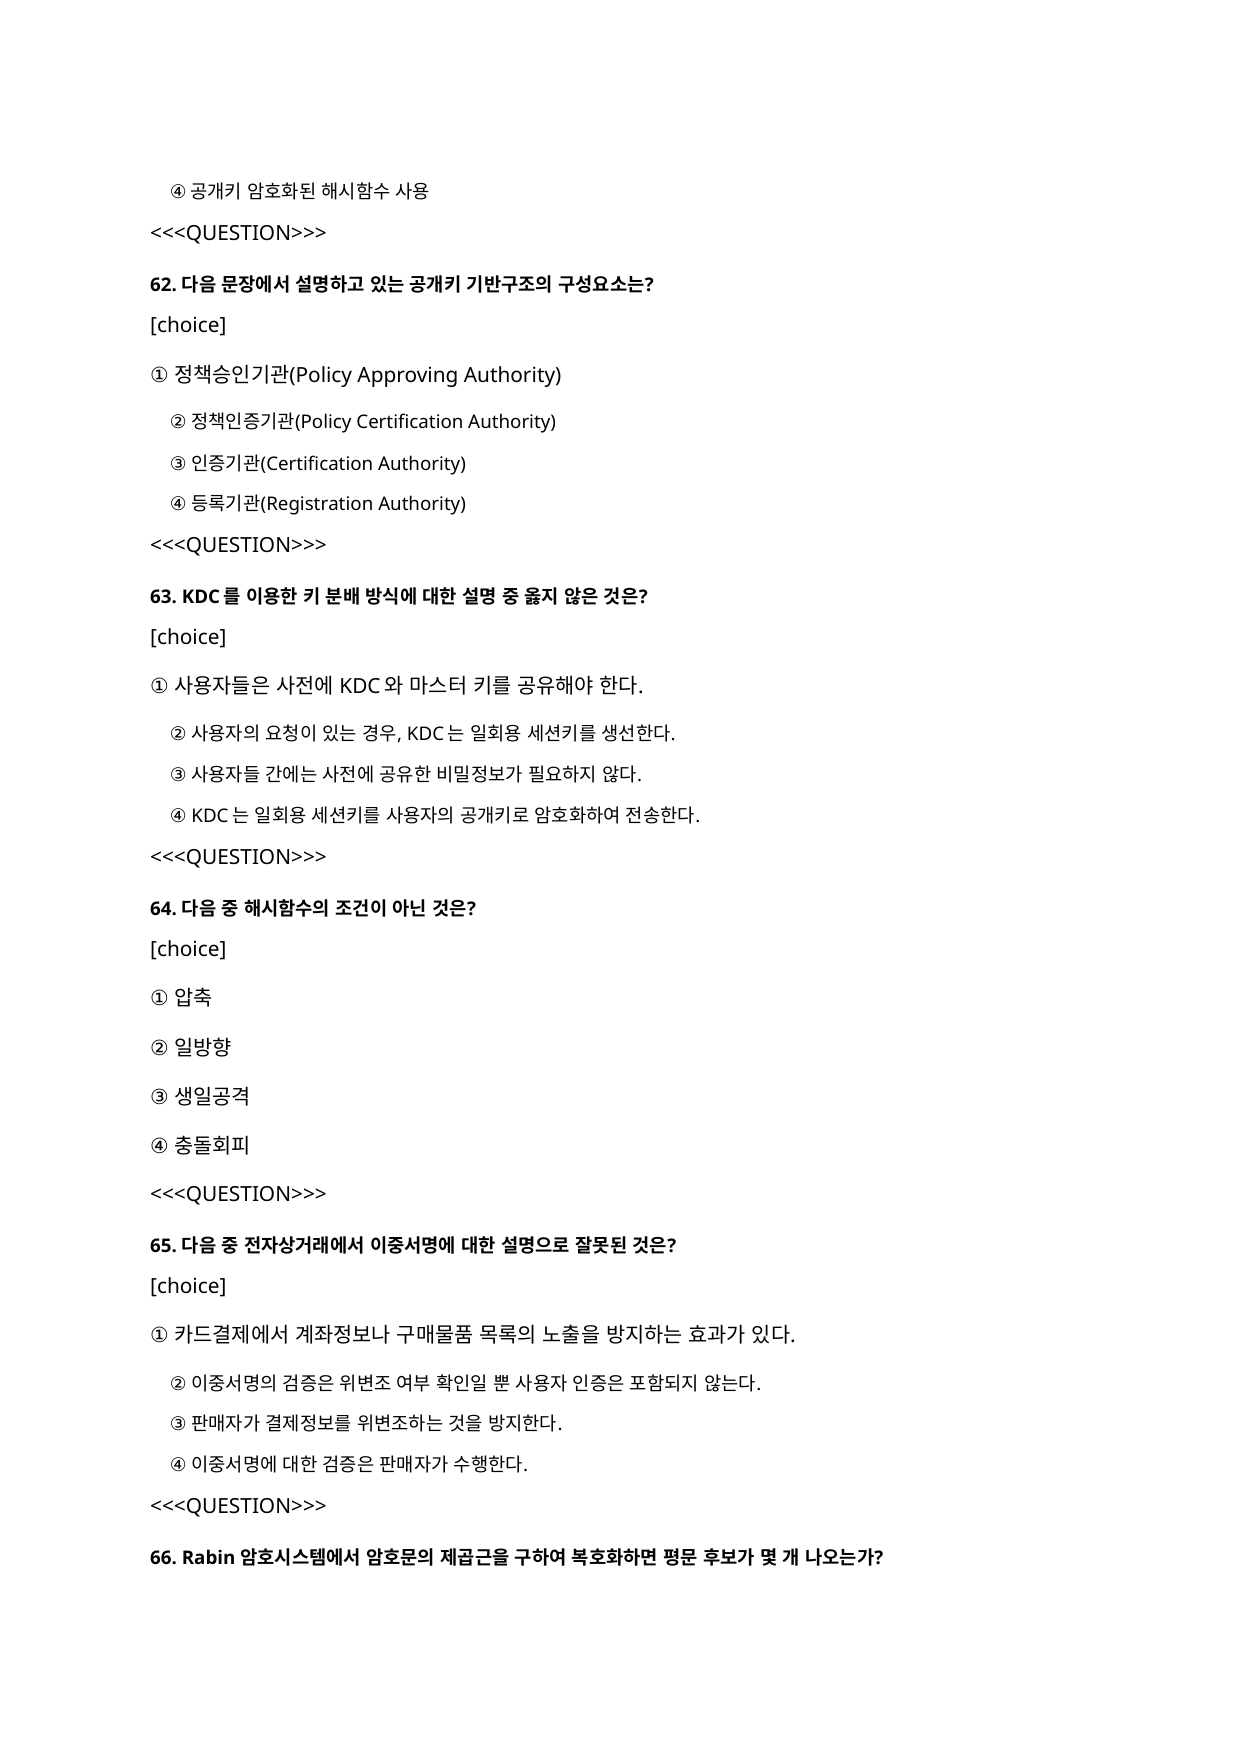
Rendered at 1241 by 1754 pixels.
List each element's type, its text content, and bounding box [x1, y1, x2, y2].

text 66. Rabin 암호시스템에서 암호문의 제곱근을 구하여 복호화하면 평문 후보가 몇 개 나오는가? [150, 1542, 1090, 1569]
text ④ KDC는 일회용 세션키를 사용자의 공개키로 암호화하여 전송한다. [150, 801, 1090, 828]
text ② 사용자의 요청이 있는 경우, KDC는 일회용 세션키를 생선한다. [150, 719, 1090, 746]
text [choice] [150, 622, 1090, 651]
text ① 사용자들은 사전에 KDC와 마스터 키를 공유해야 한다. [150, 670, 1090, 700]
text ③ 사용자들 간에는 사전에 공유한 비밀정보가 필요하지 않다. [150, 760, 1090, 787]
text ② 일방향 [150, 1031, 1090, 1061]
text <<<QUESTION>>> [150, 1491, 1090, 1519]
text [choice] [150, 1271, 1090, 1300]
text 64. 다음 중 해시함수의 조건이 아닌 것은? [150, 893, 1090, 921]
text ② 이중서명의 검증은 위변조 여부 확인일 뿐 사용자 인증은 포함되지 않는다. [150, 1368, 1090, 1395]
text ② 정책인증기관(Policy Certification Authority) [150, 407, 1090, 434]
text ④ 이중서명에 대한 검증은 판매자가 수행한다. [150, 1450, 1090, 1477]
text 62. 다음 문장에서 설명하고 있는 공개키 기반구조의 구성요소는? [150, 269, 1090, 297]
text [choice] [150, 934, 1090, 963]
text <<<QUESTION>>> [150, 1179, 1090, 1207]
text ① 압축 [150, 982, 1090, 1012]
text 65. 다음 중 전자상거래에서 이중서명에 대한 설명으로 잘못된 것은? [150, 1231, 1090, 1258]
text ③ 인증기관(Certification Authority) [150, 448, 1090, 475]
text [choice] [150, 311, 1090, 339]
text ③ 판매자가 결제정보를 위변조하는 것을 방지한다. [150, 1409, 1090, 1436]
text ④공개키 암호화된 해시함수 사용 [150, 177, 1090, 204]
text ③ 생일공격 [150, 1080, 1090, 1111]
text <<<QUESTION>>> [150, 530, 1090, 558]
text ④ 등록기관(Registration Authority) [150, 489, 1090, 516]
text ④ 충돌회피 [150, 1130, 1090, 1160]
text <<<QUESTION>>> [150, 842, 1090, 870]
text 63. KDC를 이용한 키 분배 방식에 대한 설명 중 옳지 않은 것은? [150, 581, 1090, 609]
text ① 카드결제에서 계좌정보나 구매물품 목록의 노출을 방지하는 효과가 있다. [150, 1319, 1090, 1349]
text <<<QUESTION>>> [150, 218, 1090, 247]
text ① 정책승인기관(Policy Approving Authority) [150, 358, 1090, 388]
